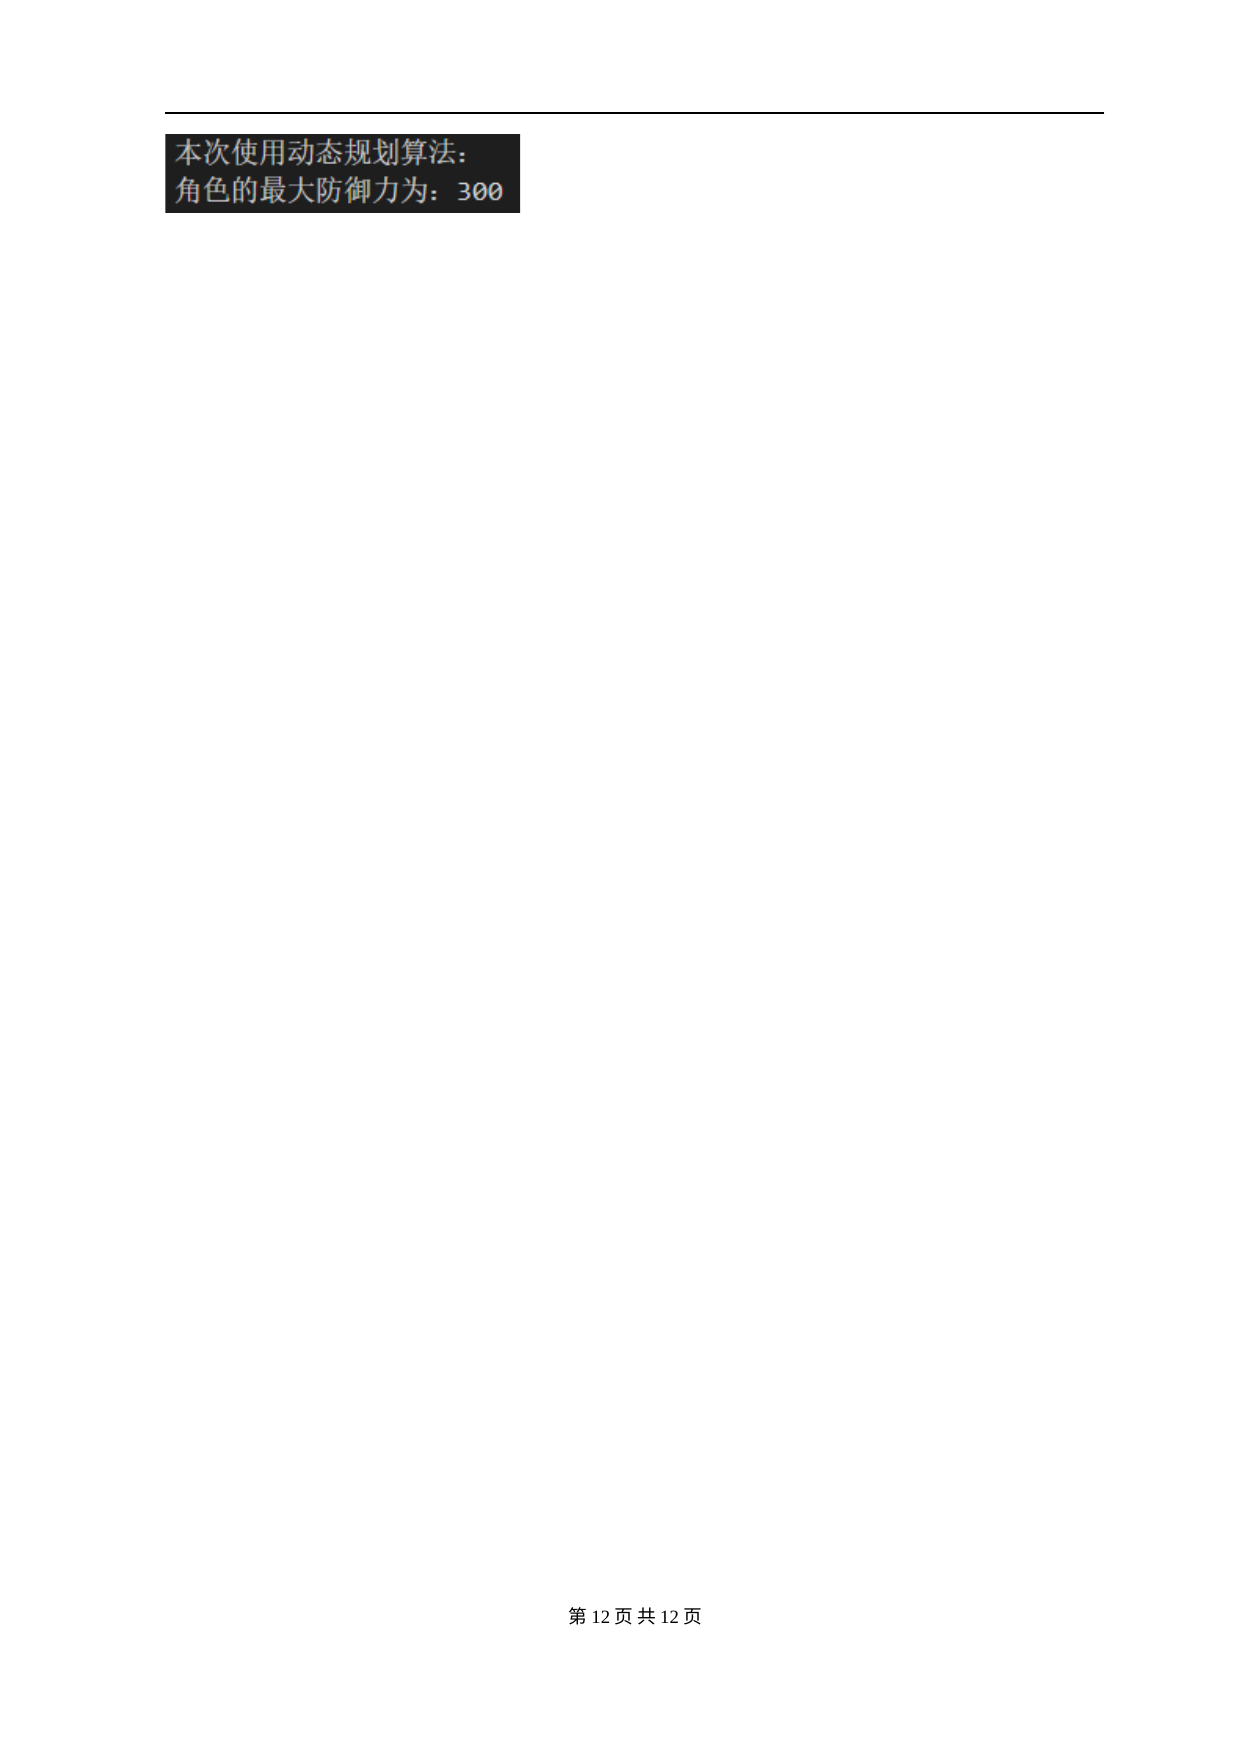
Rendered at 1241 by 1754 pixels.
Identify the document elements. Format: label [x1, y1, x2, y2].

picture [165, 134, 520, 213]
